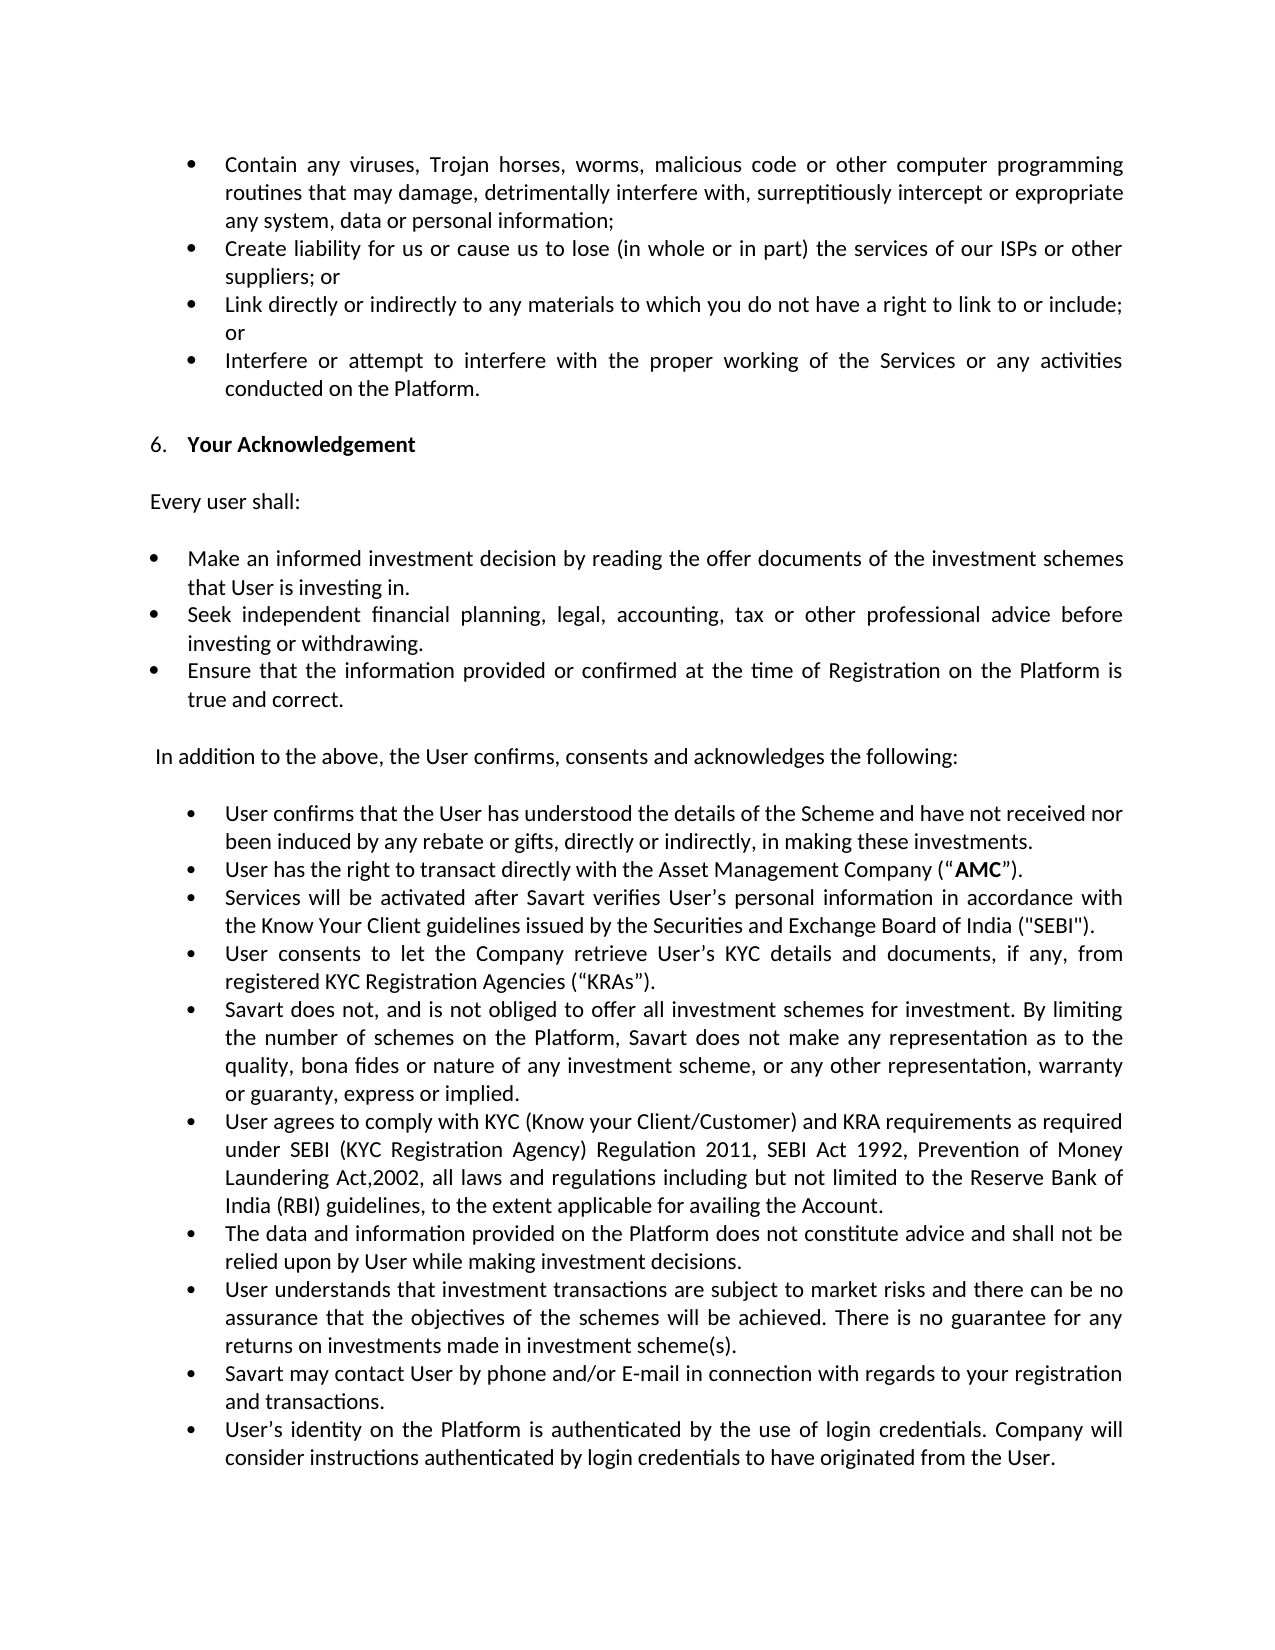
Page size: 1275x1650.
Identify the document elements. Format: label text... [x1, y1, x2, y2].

list Link directly or indirectly to any materials to which you do not have a right to link to or include; or [187, 290, 1125, 346]
text In addition to the above, the User confirms, consents and acknowledges the following: [150, 742, 1125, 770]
list Savart may contact User by phone and/or E-mail in connection with regards to your registration and transactions. [187, 1359, 1125, 1416]
list Seek independent financial planning, legal, accounting, tax or other professional advice before investing or withdrawing. [150, 601, 1125, 657]
list Ensure that the information provided or confirmed at the time of Registration on the Platform is true and correct. [150, 657, 1125, 713]
list User has the right to transact directly with the Asset Management Company (“AMC”). [187, 855, 1125, 883]
list The data and information provided on the Platform does not constitute advice and shall not be relied upon by User while making investment decisions. [187, 1219, 1125, 1275]
list Services will be activated after Savart verifies User’s personal information in accordance with the Know Your Client guidelines issued by the Securities and Exchange Board of India ("SEBI"). [187, 883, 1125, 939]
list Savart does not, and is not obliged to offer all investment schemes for investment. By limiting the number of schemes on the Platform, Savart does not make any representation as to the quality, bona fides or nature of any investment scheme, or any other representation, warranty or guaranty, express or implied. [187, 995, 1125, 1107]
list User consents to let the Company retrieve User’s KYC details and documents, if any, from registered KYC Registration Agencies (“KRAs”). [187, 939, 1125, 995]
text Every user shall: [150, 487, 1125, 515]
list User confirms that the User has understood the details of the Scheme and have not received nor been induced by any rebate or gifts, directly or indirectly, in making these investments. [187, 799, 1125, 855]
list User’s identity on the Platform is authenticated by the use of login credentials. Company will consider instructions authenticated by login credentials to have originated from the User. [187, 1416, 1125, 1472]
list Contain any viruses, Trojan horses, worms, malicious code or other computer programming routines that may damage, detrimentally interfere with, surreptitiously intercept or expropriate any system, data or personal information; [187, 150, 1125, 234]
list User understands that investment transactions are subject to market risks and there can be no assurance that the objectives of the schemes will be achieved. There is no guarantee for any returns on investments made in investment scheme(s). [187, 1275, 1125, 1359]
list Interfere or attempt to interfere with the proper working of the Services or any activities conducted on the Platform. [187, 346, 1125, 402]
list User agrees to comply with KYC (Know your Client/Customer) and KRA requirements as required under SEBI (KYC Registration Agency) Regulation 2011, SEBI Act 1992, Prevention of Money Laundering Act,2002, all laws and regulations including but not limited to the Reserve Bank of India (RBI) guidelines, to the extent applicable for availing the Account. [187, 1107, 1125, 1219]
list Create liability for us or cause us to lose (in whole or in part) the services of our ISPs or other suppliers; or [187, 234, 1125, 290]
list Your Acknowledgement [150, 430, 1125, 458]
list Make an informed investment decision by reading the offer documents of the investment schemes that User is investing in. [150, 544, 1125, 601]
